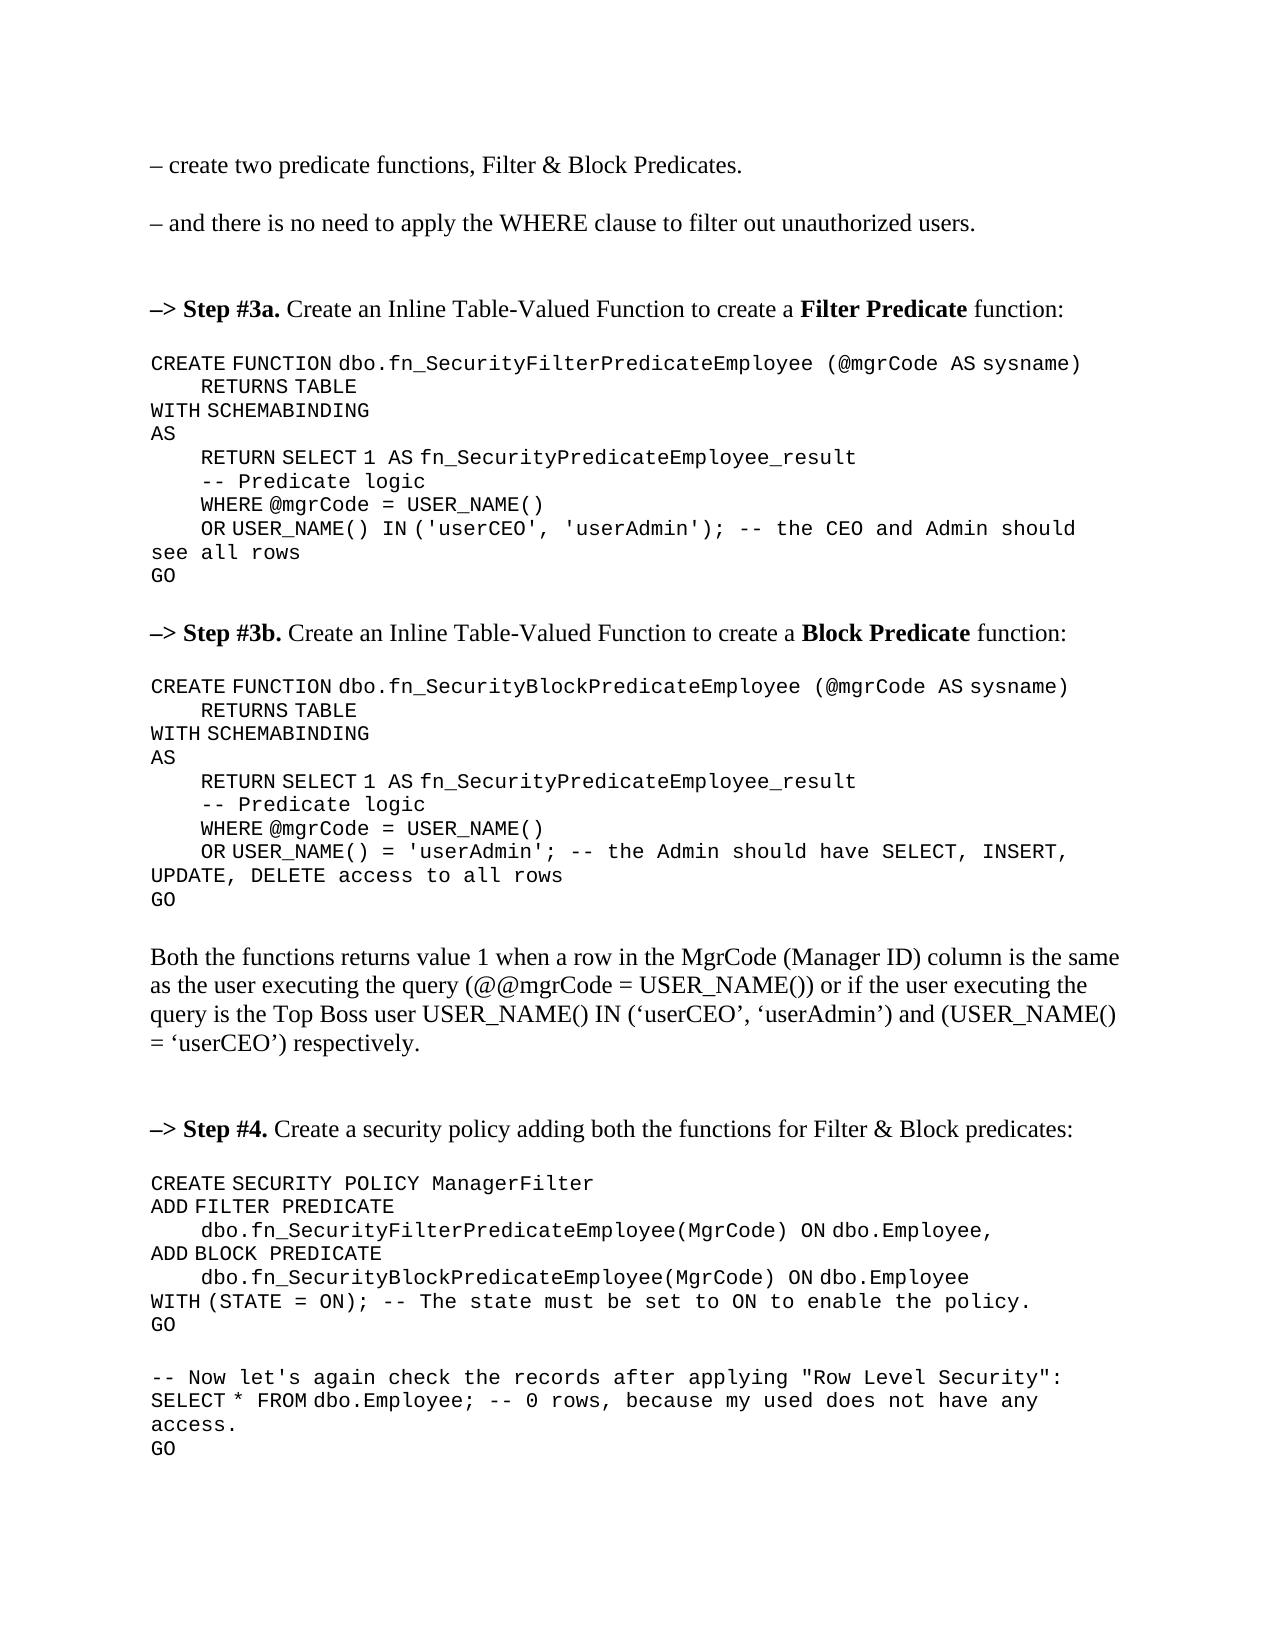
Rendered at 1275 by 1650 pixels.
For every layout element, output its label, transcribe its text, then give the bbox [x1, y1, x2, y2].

table_header CREATE FUNCTION dbo.fn_SecurityBlockPredicateEmployee (@mgrCode AS sysname) RETURNS TABLE WITH SCHEMABINDING AS RETURN SELECT 1 AS fn_SecurityPredicateEmployee_result -- Predicate logic WHERE @mgrCode = USER_NAME() OR USER_NAME() = 'userAdmin'; -- the Admin should have SELECT, INSERT, UPDATE, DELETE access to all rows GO [151, 676, 1125, 912]
table_header CREATE SECURITY POLICY ManagerFilter ADD FILTER PREDICATE dbo.fn_SecurityFilterPredicateEmployee(MgrCode) ON dbo.Employee, ADD BLOCK PREDICATE dbo.fn_SecurityBlockPredicateEmployee(MgrCode) ON dbo.Employee WITH (STATE = ON); -- The state must be set to ON to enable the policy. GO -- Now let's again check the records after applying "Row Level Security": SELECT * FROM dbo.Employee; -- 0 rows, because my used does not have any access. GO [151, 1173, 1125, 1461]
text Both the functions returns value 1 when a row in the MgrCode (Manager ID) column is the same as the user executing the query (@@mgrCode = USER_NAME()) or if the user executing the query is the Top Boss user USER_NAME() IN (‘userCEO’, ‘userAdmin’) and (USER_NAME() = ‘userCEO’) respectively. [150, 942, 1125, 1085]
text –> Step #3b. Create an Inline Table-Valued Function to create a Block Predicate function: [150, 618, 1125, 647]
text – create two predicate functions, Filter & Block Predicates. [150, 150, 1125, 179]
table_header CREATE FUNCTION dbo.fn_SecurityFilterPredicateEmployee (@mgrCode AS sysname) RETURNS TABLE WITH SCHEMABINDING AS RETURN SELECT 1 AS fn_SecurityPredicateEmployee_result -- Predicate logic WHERE @mgrCode = USER_NAME() OR USER_NAME() IN ('userCEO', 'userAdmin'); -- the CEO and Admin should see all rows GO [151, 353, 1125, 589]
text – and there is no need to apply the WHERE clause to filter out unauthorized users. [150, 208, 1125, 265]
text –> Step #4. Create a security policy adding both the functions for Filter & Block predicates: [150, 1114, 1125, 1143]
text –> Step #3a. Create an Inline Table-Valued Function to create a Filter Predicate function: [150, 294, 1125, 323]
